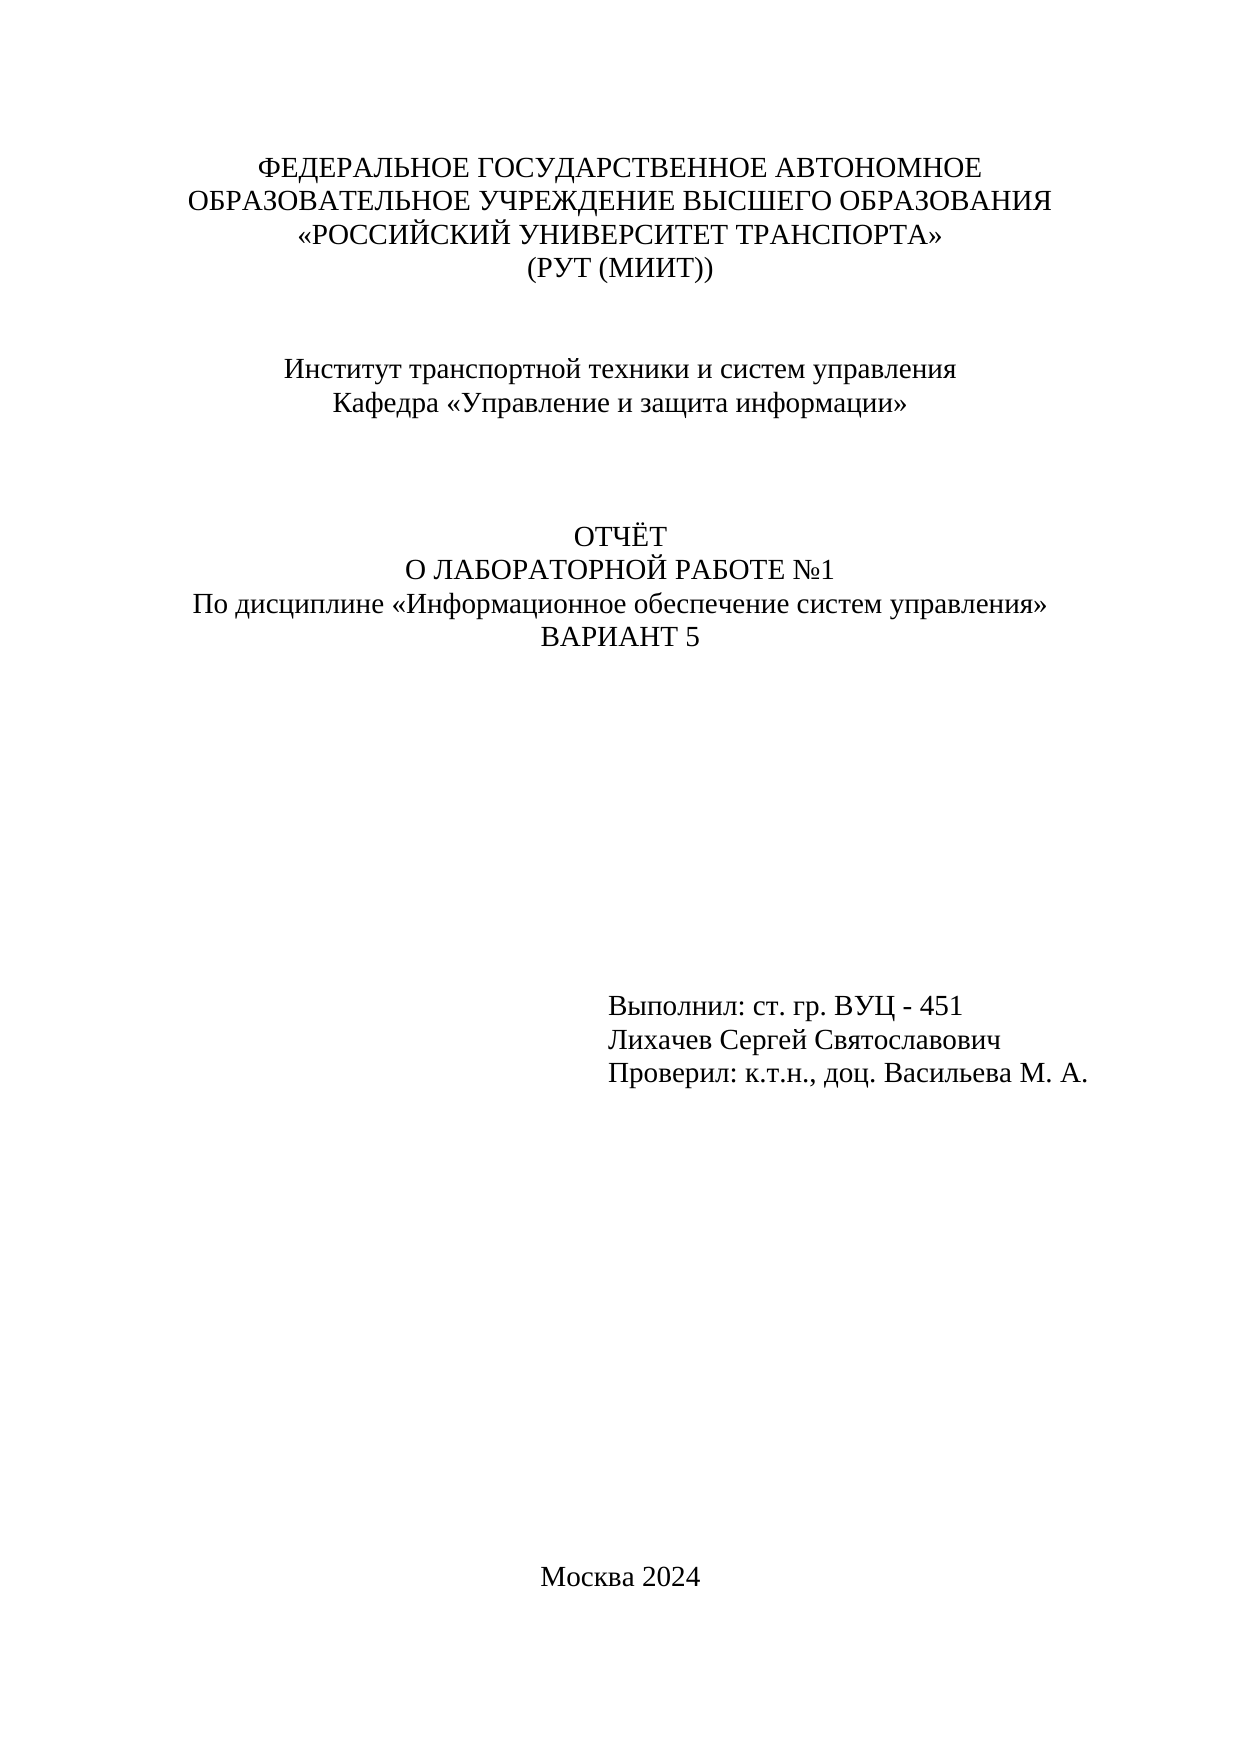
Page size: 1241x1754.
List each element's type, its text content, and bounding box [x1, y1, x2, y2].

text Кафедра «Управление и защита информации» [150, 385, 1090, 418]
text По дисциплине «Информационное обеспечение систем управления» [150, 586, 1090, 619]
text Лихачев Сергей Святославович [150, 1022, 1090, 1056]
text ОТЧЁТ О ЛАБОРАТОРНОЙ РАБОТЕ №1 [150, 519, 1090, 586]
text Москва 2024 [150, 1559, 1090, 1592]
text ВАРИАНТ 5 [150, 619, 1090, 653]
text Выполнил: ст. гр. ВУЦ - 451 [150, 988, 1090, 1022]
text Институт транспортной техники и систем управления [150, 351, 1090, 385]
text Проверил: к.т.н., доц. Васильева М. А. [150, 1056, 1090, 1089]
text ФЕДЕРАЛЬНОЕ ГОСУДАРСТВЕННОЕ АВТОНОМНОЕ ОБРАЗОВАТЕЛЬНОЕ УЧРЕЖДЕНИЕ ВЫСШЕГО ОБРАЗОВАНИЯ «РОССИЙСКИЙ УНИВЕРСИТЕТ ТРАНСПОРТА» (РУТ (МИИТ)) [150, 150, 1090, 284]
